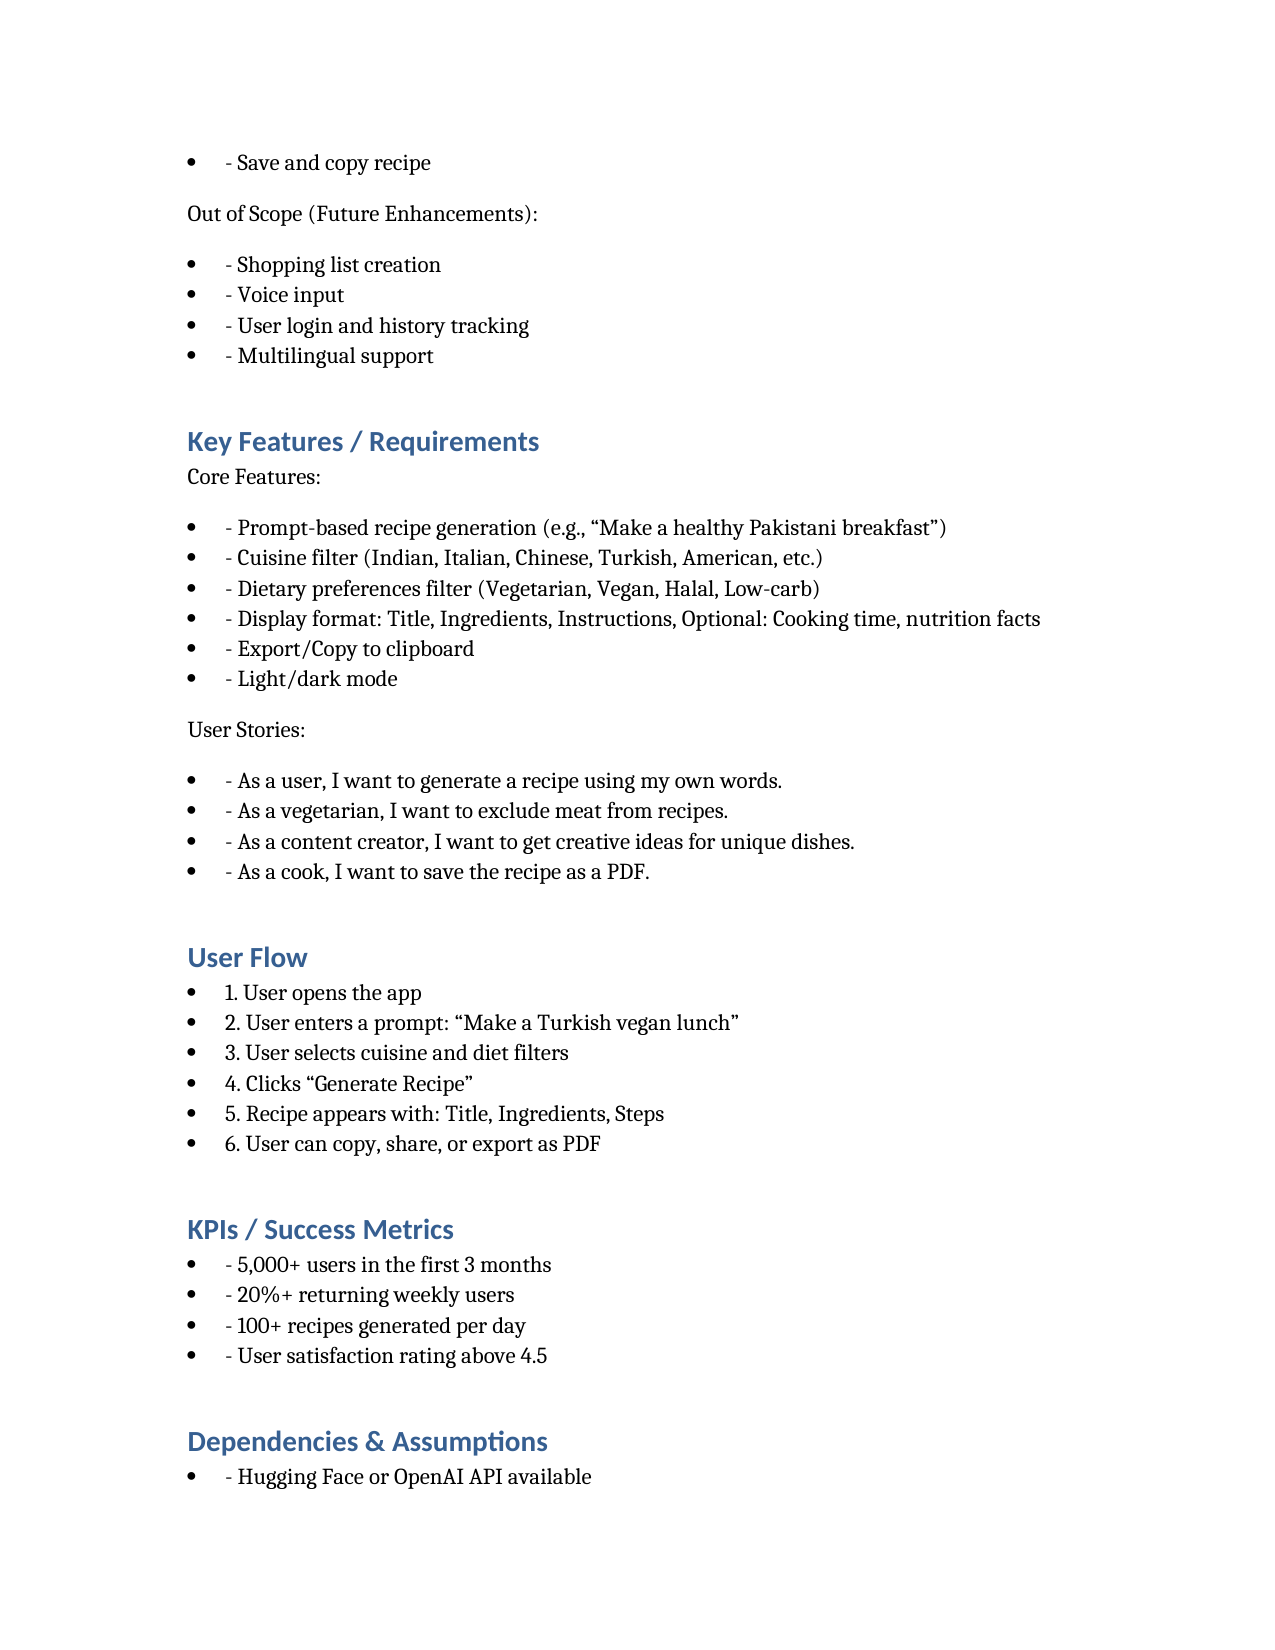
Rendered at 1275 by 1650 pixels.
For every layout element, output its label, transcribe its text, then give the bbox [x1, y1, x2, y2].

subtitle Key Features / Requirements [187, 423, 1087, 458]
list - 5,000+ users in the first 3 months [187, 1252, 1087, 1278]
list - 100+ recipes generated per day [187, 1312, 1087, 1339]
text Core Features: [187, 464, 1087, 490]
list - Multilingual support [187, 343, 1087, 369]
list - User satisfaction rating above 4.5 [187, 1343, 1087, 1369]
list - As a content creator, I want to get creative ideas for unique dishes. [187, 828, 1087, 855]
list 1. User opens the app [187, 980, 1087, 1006]
list 2. User enters a prompt: “Make a Turkish vegan lunch” [187, 1010, 1087, 1036]
list - As a cook, I want to save the recipe as a PDF. [187, 859, 1087, 885]
list - Save and copy recipe [187, 150, 1087, 176]
list - Shopping list creation [187, 252, 1087, 278]
list 5. Recipe appears with: Title, Ingredients, Steps [187, 1101, 1087, 1127]
list - Voice input [187, 282, 1087, 309]
list 4. Clicks “Generate Recipe” [187, 1070, 1087, 1097]
list 3. User selects cuisine and diet filters [187, 1040, 1087, 1067]
list - Prompt-based recipe generation (e.g., “Make a healthy Pakistani breakfast”) [187, 515, 1087, 541]
list - Light/dark mode [187, 666, 1087, 692]
list - 20%+ returning weekly users [187, 1282, 1087, 1308]
list - Dietary preferences filter (Vegetarian, Vegan, Halal, Low-carb) [187, 575, 1087, 602]
list - As a user, I want to generate a recipe using my own words. [187, 768, 1087, 794]
list 6. User can copy, share, or export as PDF [187, 1131, 1087, 1157]
list - Hugging Face or OpenAI API available [187, 1464, 1087, 1490]
subtitle User Flow [187, 939, 1087, 974]
text Out of Scope (Future Enhancements): [187, 201, 1087, 227]
list - Export/Copy to clipboard [187, 636, 1087, 662]
list - Display format: Title, Ingredients, Instructions, Optional: Cooking time, nutrition facts [187, 606, 1087, 632]
subtitle KPIs / Success Metrics [187, 1211, 1087, 1247]
list - Cuisine filter (Indian, Italian, Chinese, Turkish, American, etc.) [187, 545, 1087, 571]
list - User login and history tracking [187, 312, 1087, 339]
subtitle Dependencies & Assumptions [187, 1423, 1087, 1458]
list - As a vegetarian, I want to exclude meat from recipes. [187, 798, 1087, 824]
text User Stories: [187, 717, 1087, 743]
